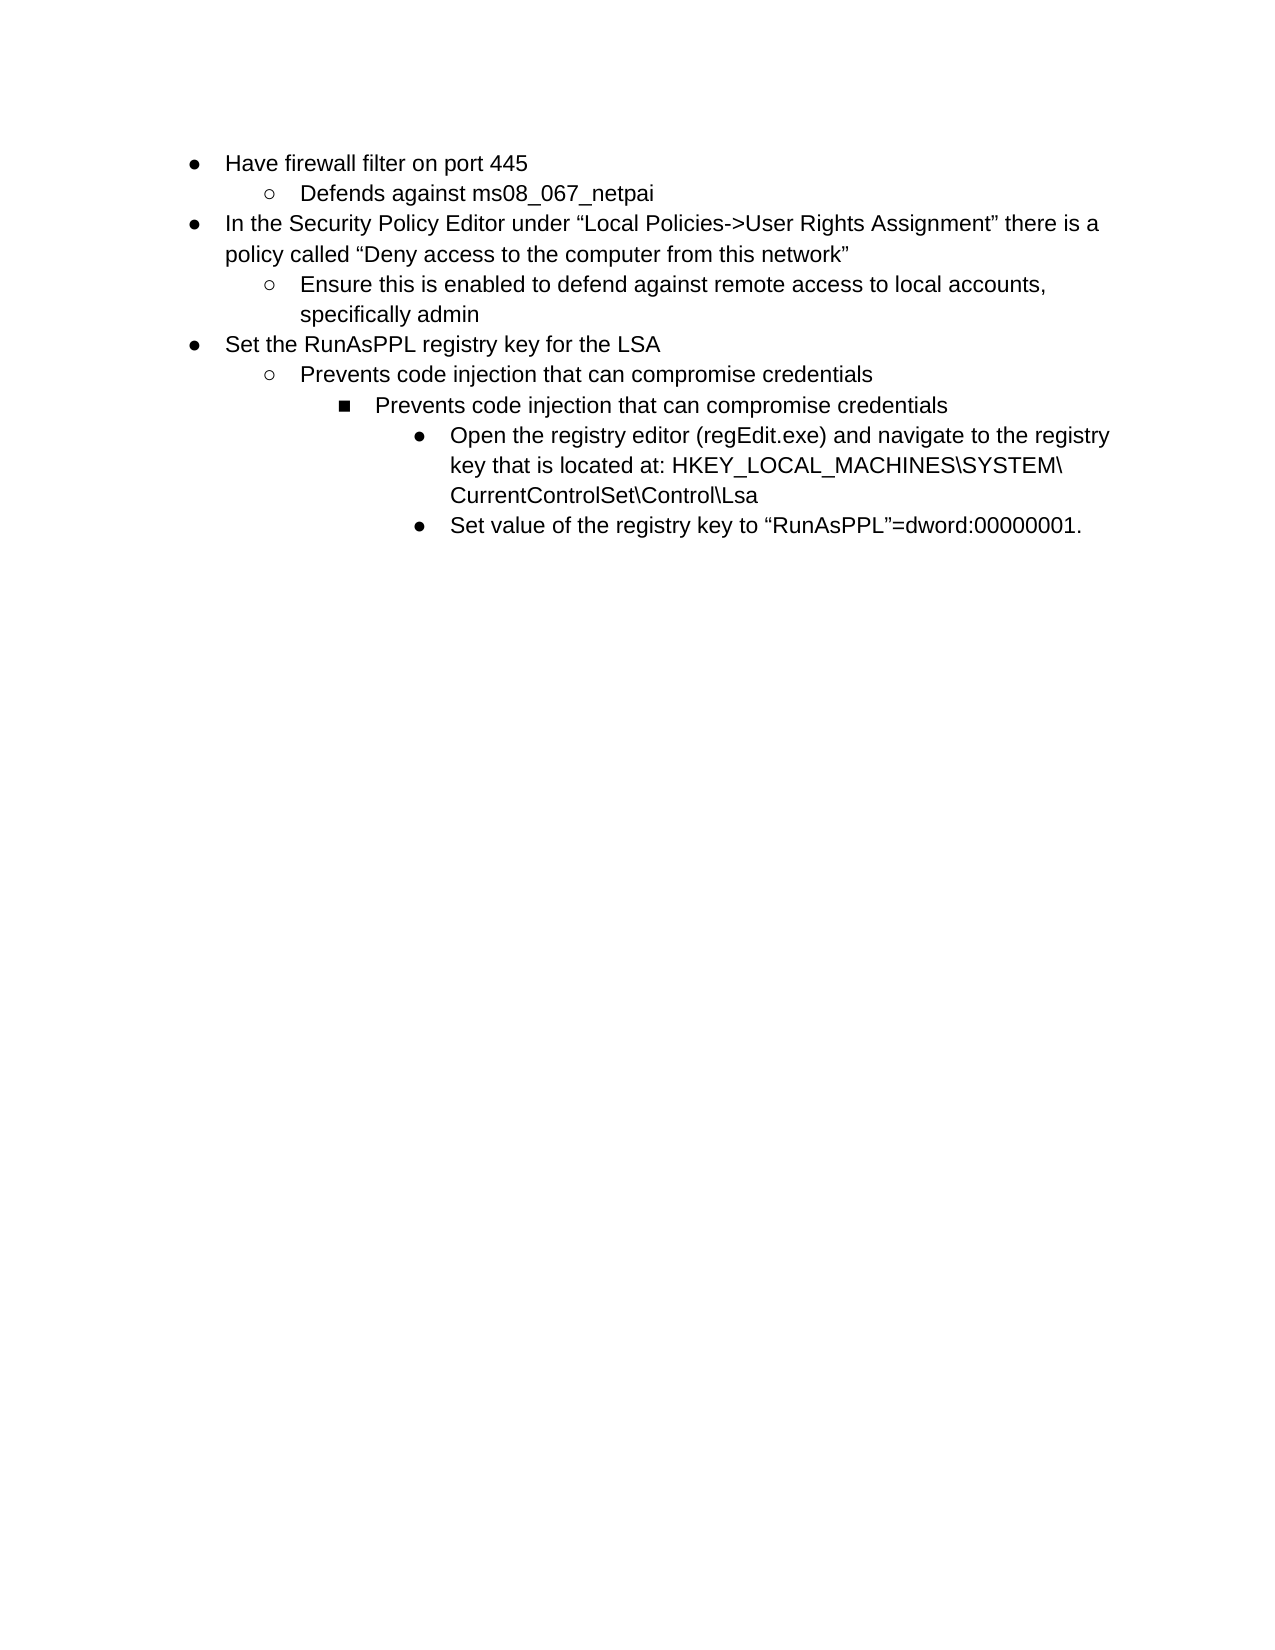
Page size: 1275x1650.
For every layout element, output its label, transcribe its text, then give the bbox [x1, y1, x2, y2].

list Prevents code injection that can compromise credentials [337, 392, 1125, 418]
list Ensure this is enabled to defend against remote access to local accounts, specifically admin [262, 271, 1125, 327]
list In the Security Policy Editor under “Local Policies->User Rights Assignment” there is a policy called “Deny access to the computer from this network” [187, 210, 1125, 267]
list Set the RunAsPPL registry key for the LSA [187, 331, 1125, 358]
list Open the registry editor (regEdit.exe) and navigate to the registry key that is located at: HKEY_LOCAL_MACHINES\SYSTEM\CurrentControlSet\Control\Lsa [412, 422, 1125, 509]
list Prevents code injection that can compromise credentials [262, 361, 1125, 388]
list Set value of the registry key to “RunAsPPL”=dword:00000001. [412, 512, 1125, 539]
list Defends against ms08_067_netpai [262, 180, 1125, 207]
list Have firewall filter on port 445 [187, 150, 1125, 176]
